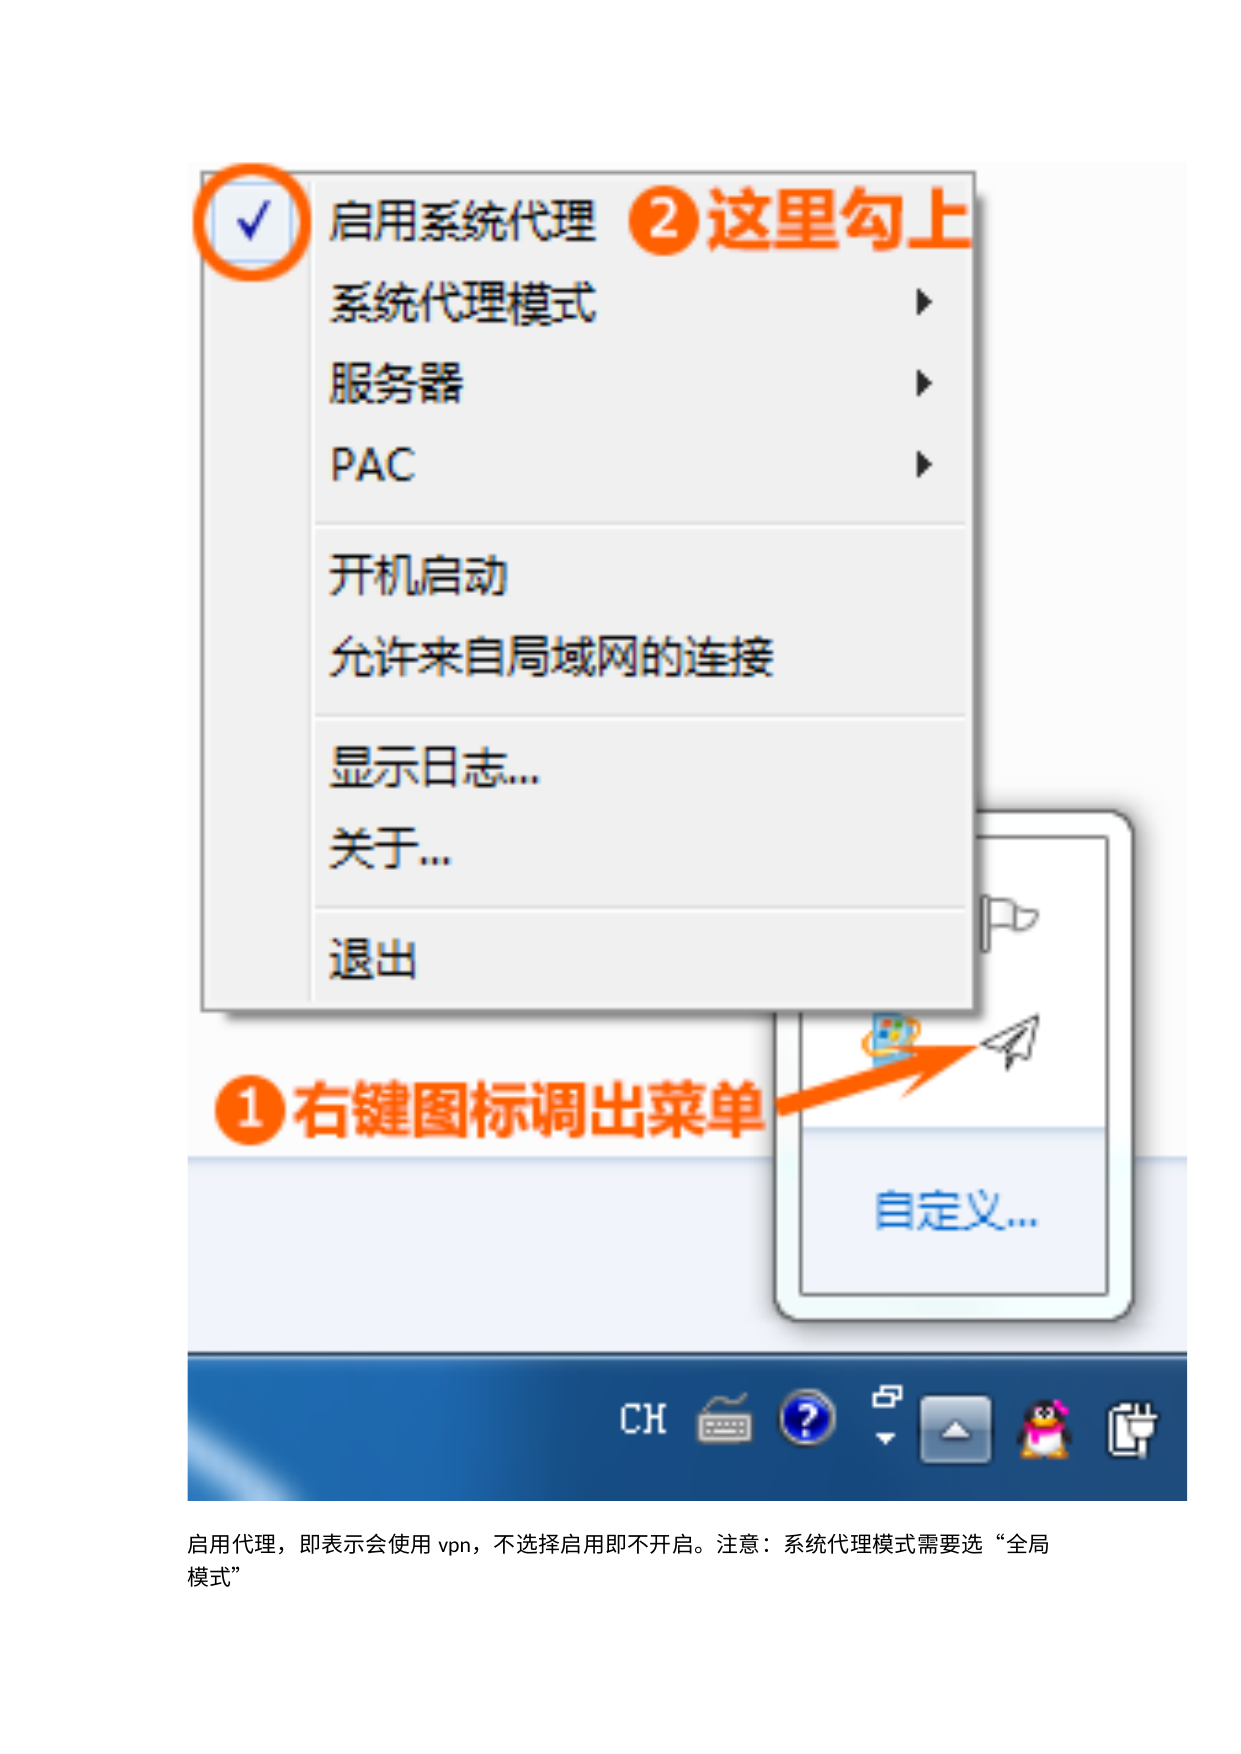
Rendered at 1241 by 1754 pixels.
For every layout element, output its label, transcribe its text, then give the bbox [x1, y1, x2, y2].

text 启用代理，即表示会使用vpn，不选择启用即不开启。注意：系统代理模式需要选“全局模式” [187, 1527, 1053, 1592]
picture [187, 162, 1188, 1501]
